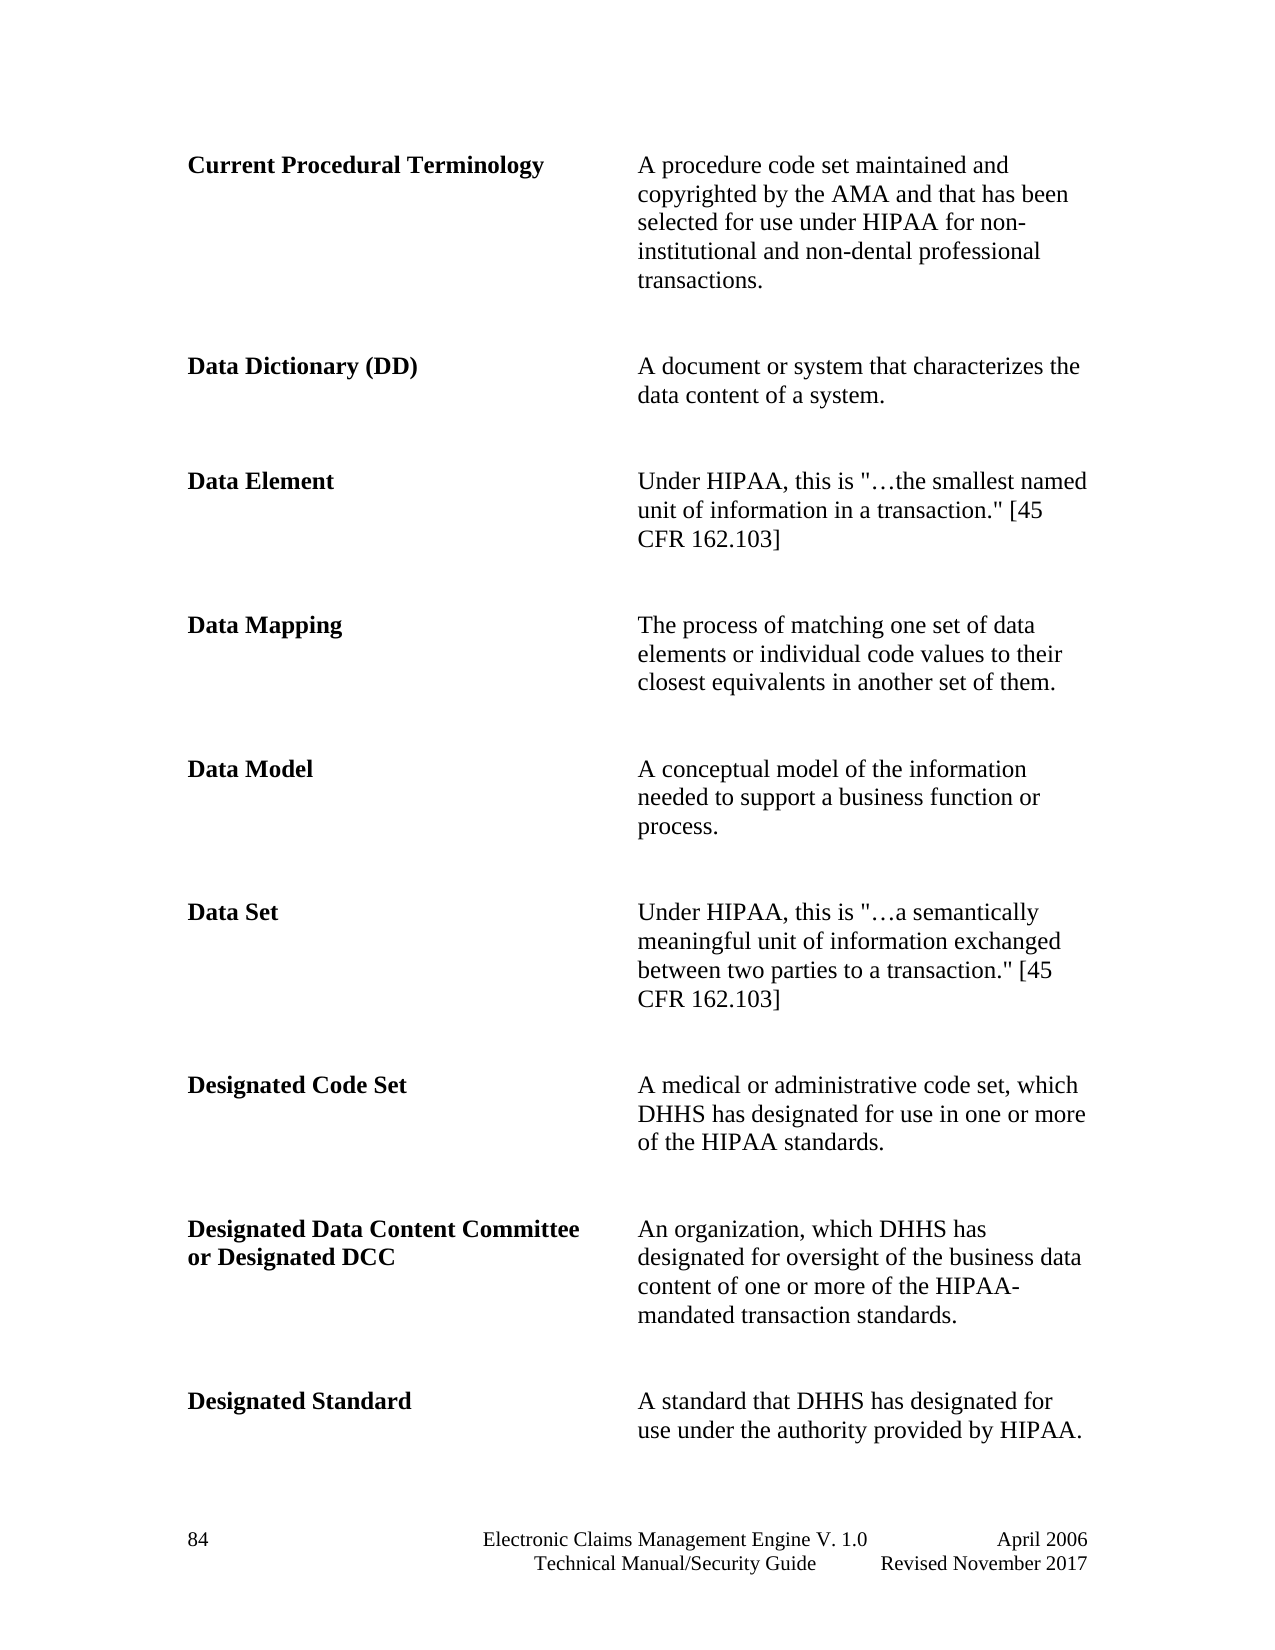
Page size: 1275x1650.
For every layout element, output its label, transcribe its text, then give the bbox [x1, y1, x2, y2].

text Data Set Under HIPAA, this is "…a semantically meaningful unit of information exchanged between two parties to a transaction." [45 CFR 162.103] [187, 897, 1087, 1012]
text Designated Standard A standard that DHHS has designated for use under the authority provided by HIPAA. [187, 1386, 1087, 1444]
text Data Dictionary (DD) A document or system that characterizes the data content of a system. [187, 351, 1087, 409]
text Designated Data Content Committee An organization, which DHHS has [187, 1214, 1087, 1242]
text Data Model A conceptual model of the information needed to support a business function or process. [187, 754, 1087, 840]
text or Designated DCC designated for oversight of the business data content of one or more of the HIPAA-mandated transaction standards. [187, 1242, 1087, 1329]
text Current Procedural Terminology A procedure code set maintained and copyrighted by the AMA and that has been selected for use under HIPAA for non-institutional and non-dental professional transactions. [187, 150, 1087, 294]
text Data Mapping The process of matching one set of data elements or individual code values to their closest equivalents in another set of them. [187, 610, 1087, 696]
text Data Element Under HIPAA, this is "…the smallest named unit of information in a transaction." [45 CFR 162.103] [187, 466, 1087, 552]
text Designated Code Set A medical or administrative code set, which DHHS has designated for use in one or more of the HIPAA standards. [187, 1070, 1087, 1156]
